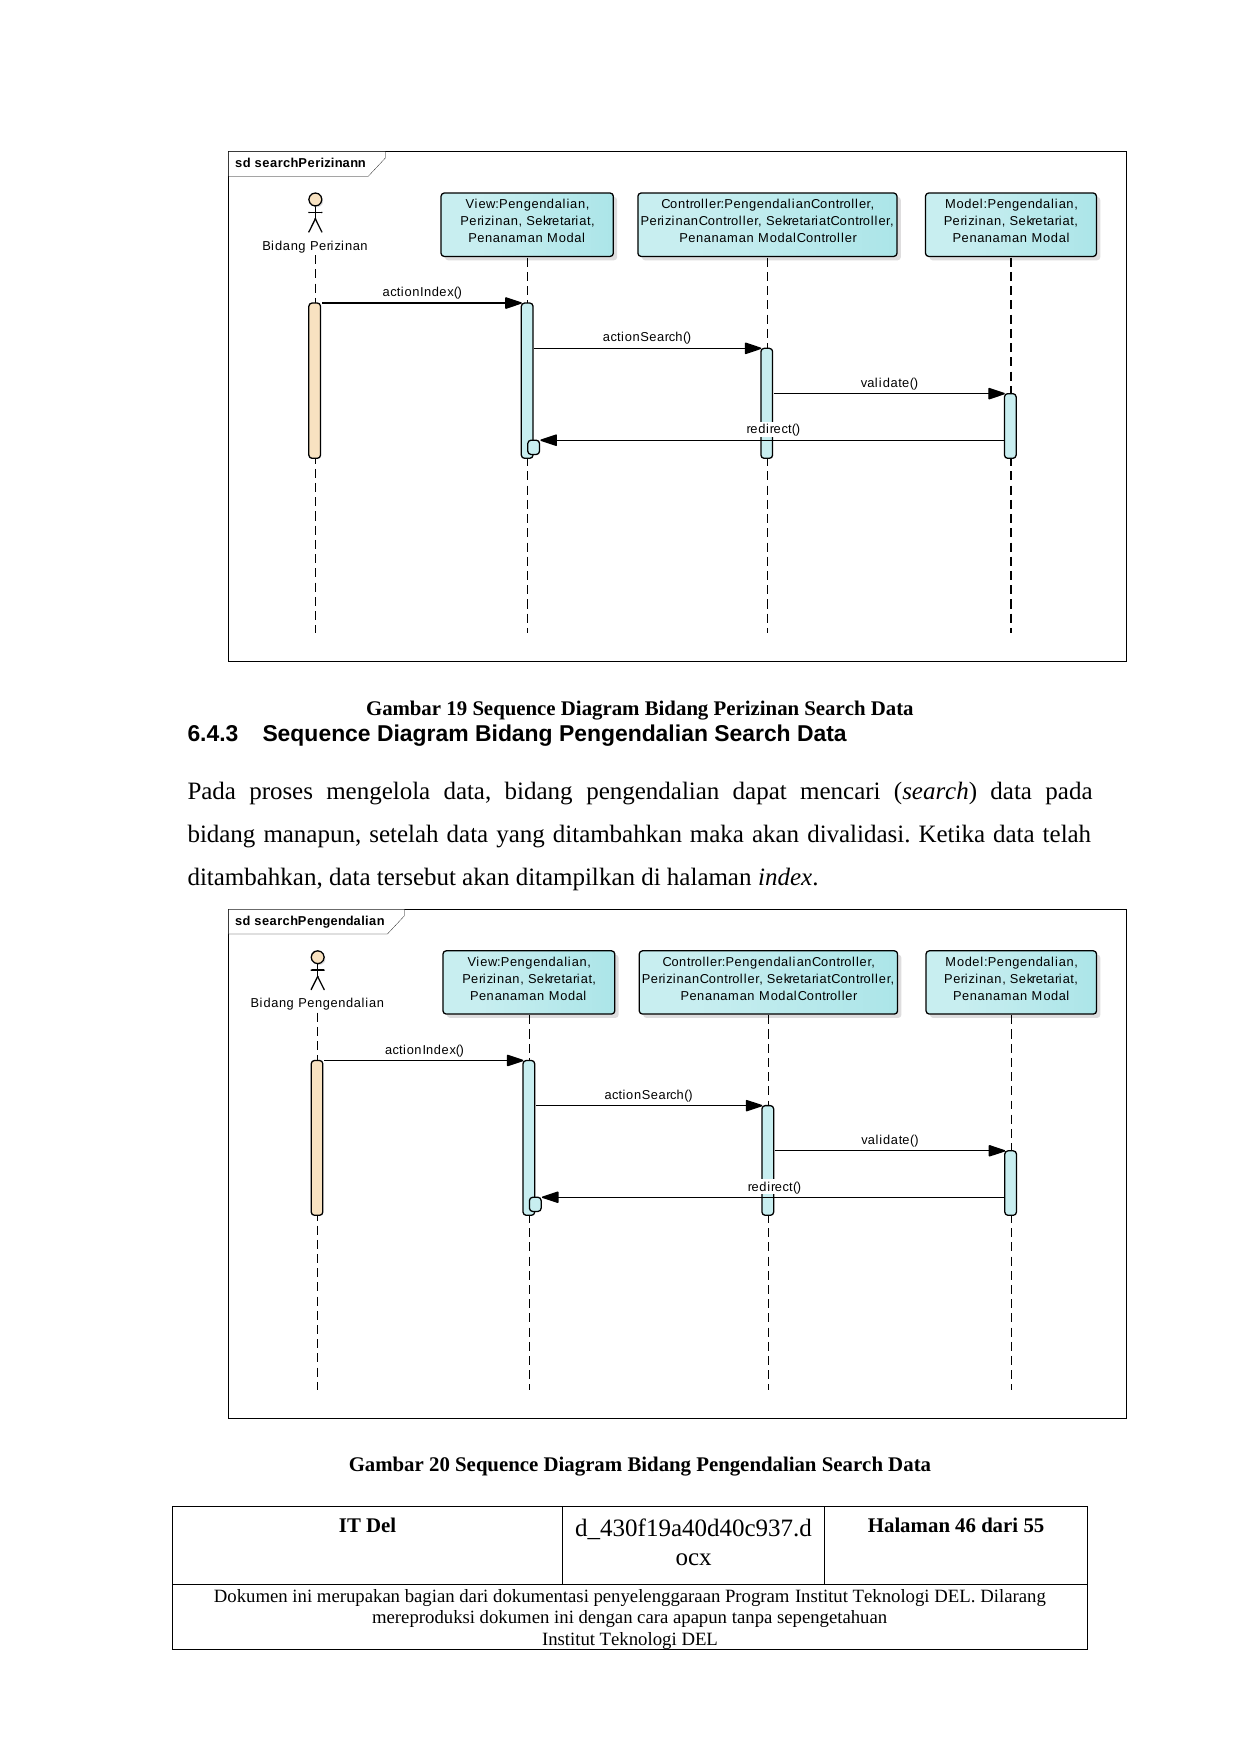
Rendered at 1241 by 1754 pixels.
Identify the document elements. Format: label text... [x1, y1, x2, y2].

text Pada proses mengelola data, bidang pengendalian dapat mencari (search) data pada bidang manapun, setelah data yang ditambahkan maka akan divalidasi. Ketika data telah ditambahkan, data tersebut akan ditampilkan di halaman index. [187, 776, 1092, 891]
text Gambar 19 Sequence Diagram Bidang Perizinan Search Data [187, 696, 1092, 720]
text Gambar 20 Sequence Diagram Bidang Pengendalian Search Data [187, 1452, 1092, 1476]
list Sequence Diagram Bidang Pengendalian Search Data [187, 720, 1092, 746]
